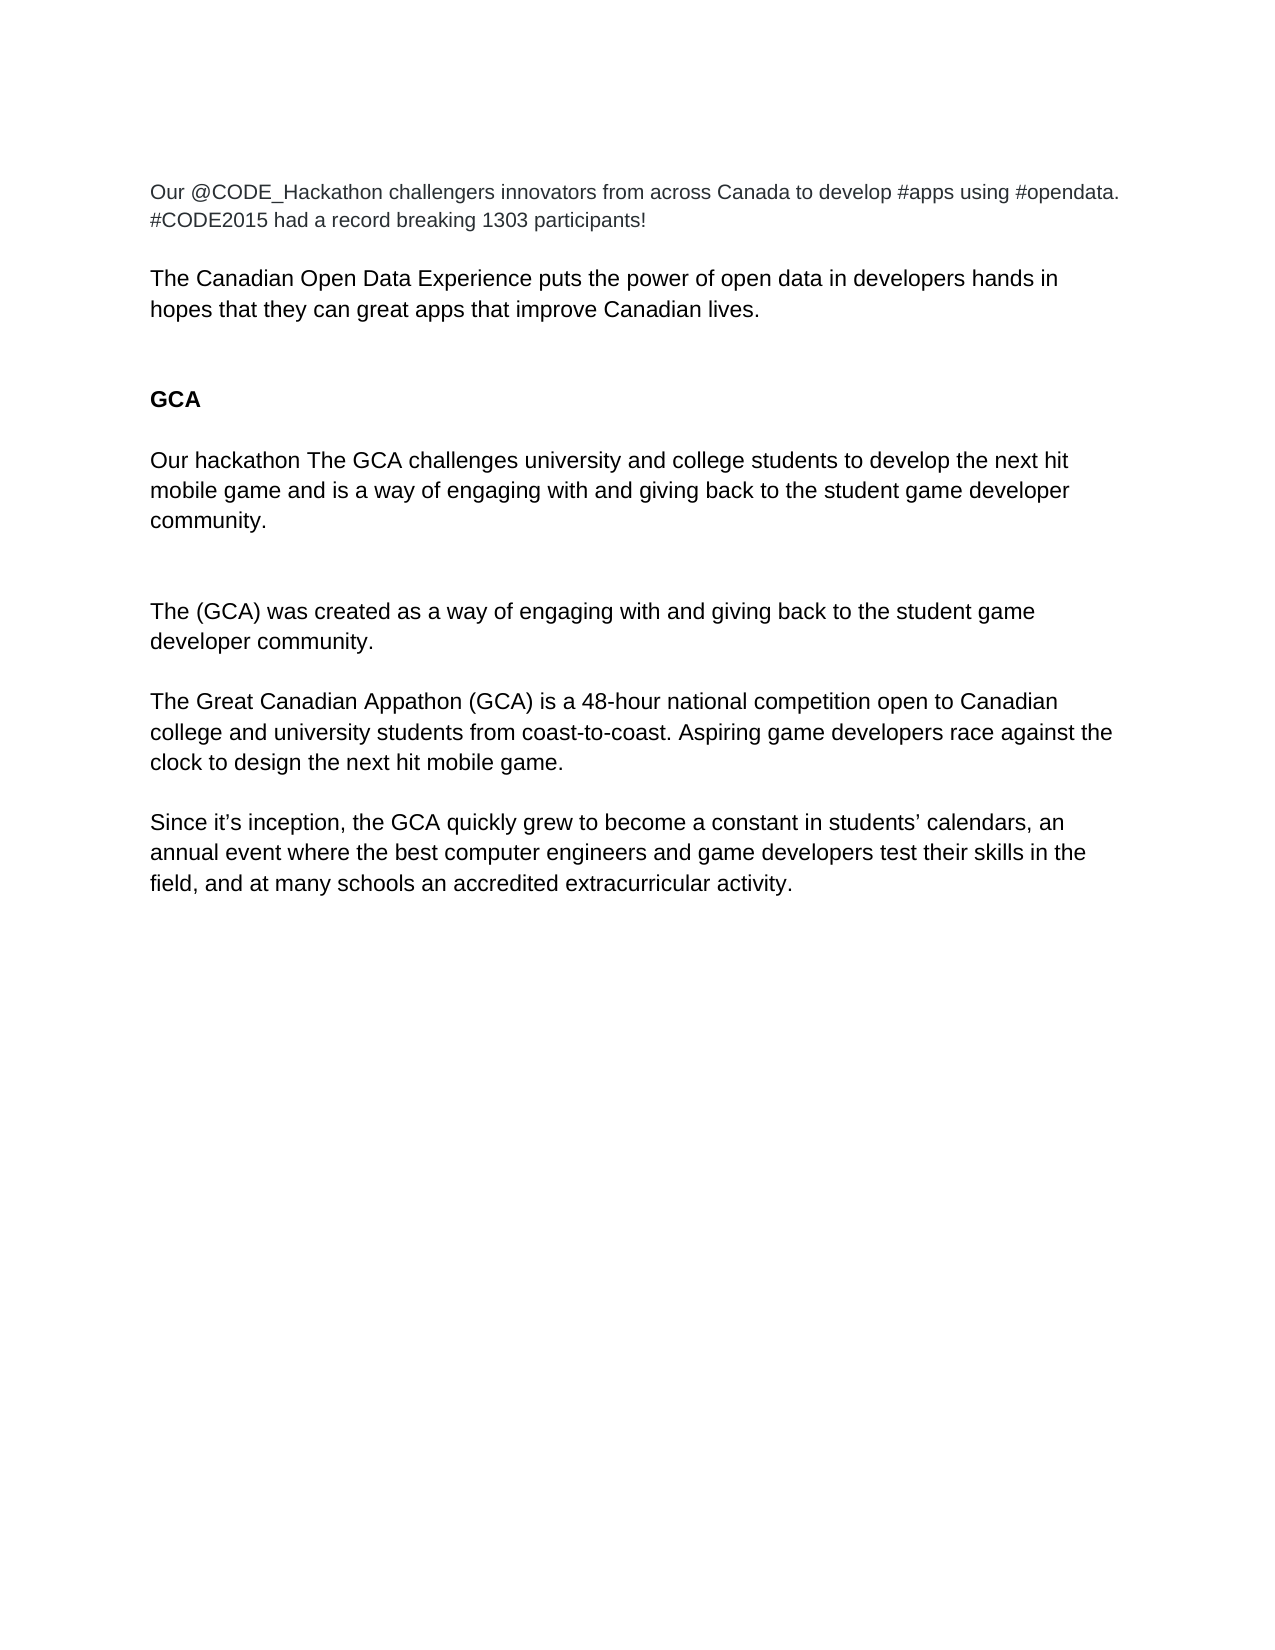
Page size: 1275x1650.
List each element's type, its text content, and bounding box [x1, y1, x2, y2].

text Our @CODE_Hackathon challengers innovators from across Canada to develop #apps using #opendata. #CODE2015 had a record breaking 1303 participants! [150, 180, 1125, 232]
text Since it’s inception, the GCA quickly grew to become a constant in students’ calendars, an annual event where the best computer engineers and game developers test their skills in the field, and at many schools an accredited extracurricular activity. [150, 809, 1125, 896]
text The Great Canadian Appathon (GCA) is a 48-hour national competition open to Canadian college and university students from coast-to-coast. Aspiring game developers race against the clock to design the next hit mobile game. [150, 688, 1125, 775]
text Our hackathon The GCA challenges university and college students to develop the next hit mobile game and is a way of engaging with and giving back to the student game developer community. [150, 447, 1125, 533]
text The Canadian Open Data Experience puts the power of open data in developers hands in hopes that they can great apps that improve Canadian lives. [150, 265, 1125, 322]
text The (GCA) was created as a way of engaging with and giving back to the student game developer community. [150, 598, 1125, 654]
text GCA [150, 386, 1125, 413]
